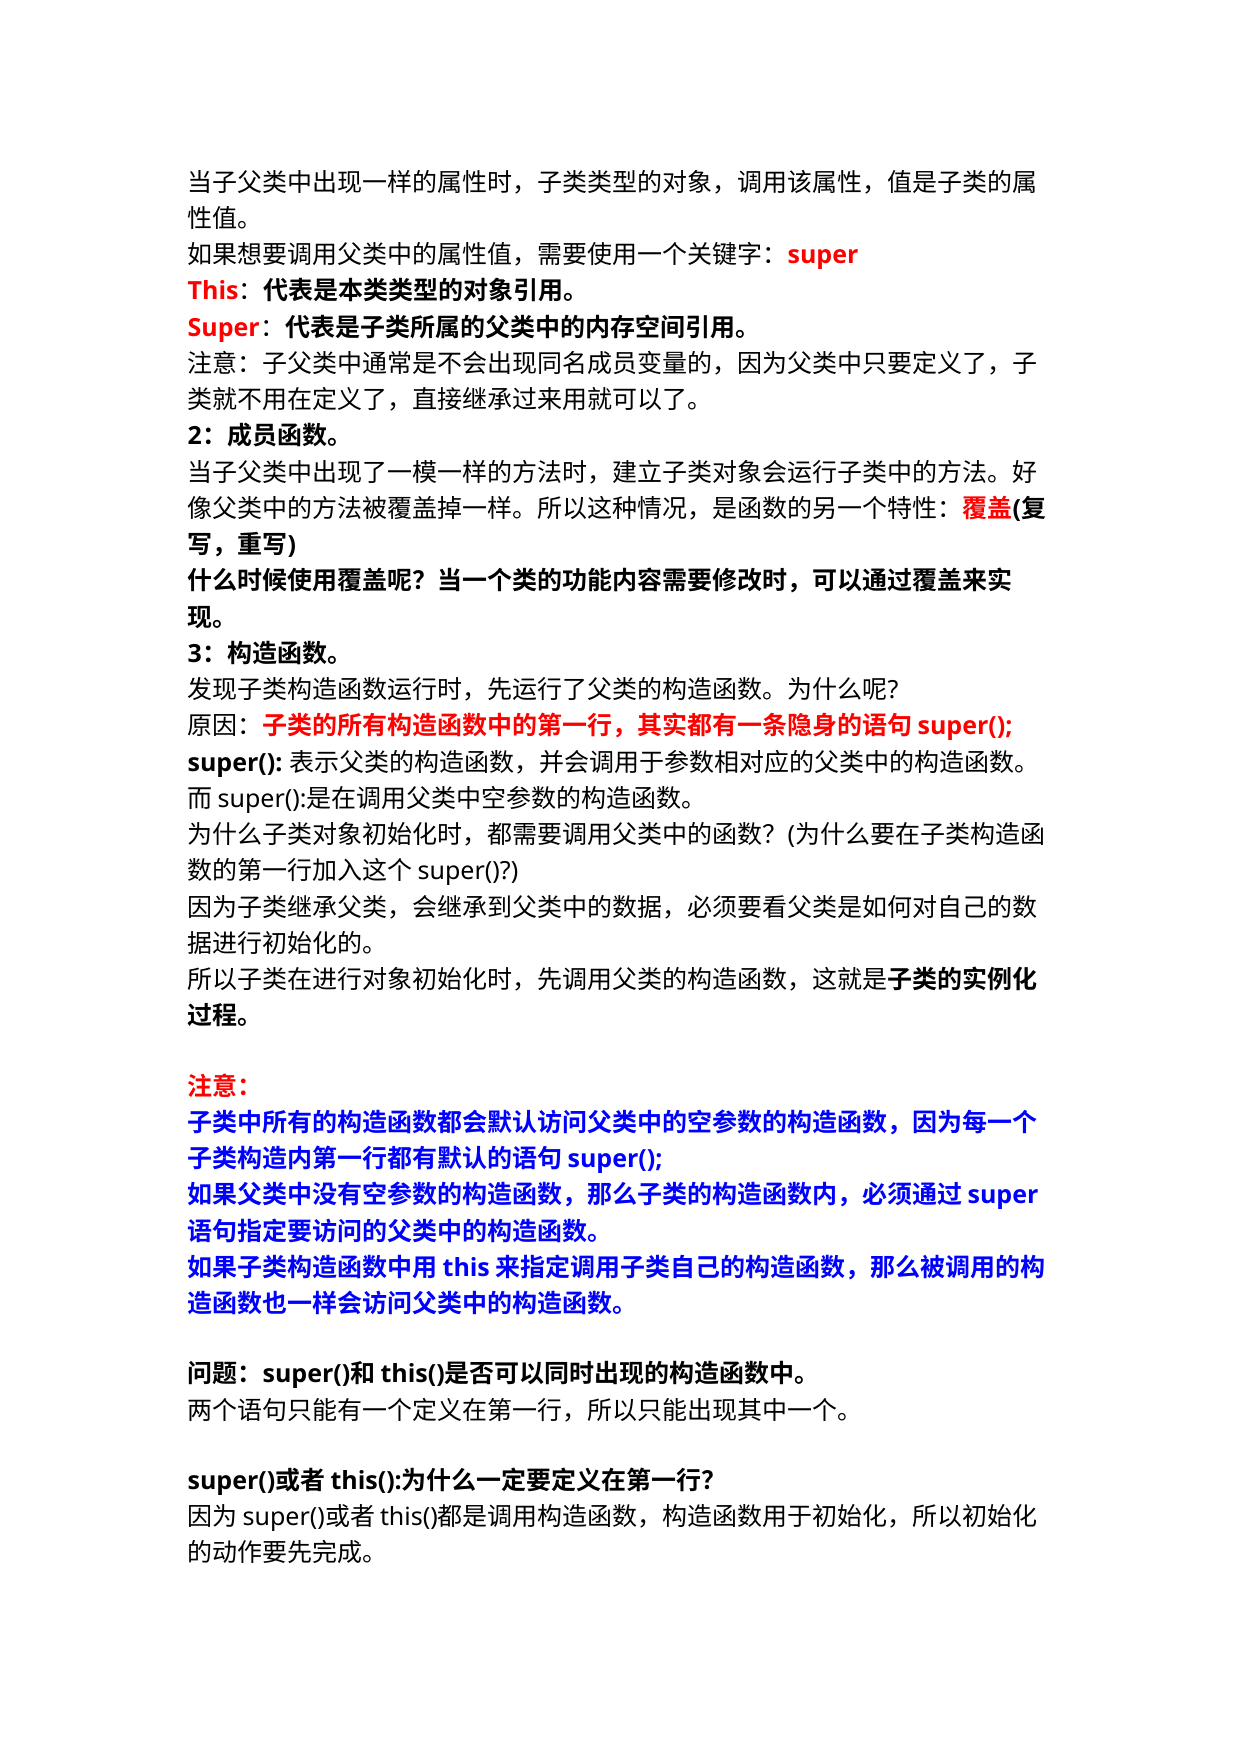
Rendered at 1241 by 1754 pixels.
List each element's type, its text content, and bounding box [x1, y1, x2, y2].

text This：代表是本类类型的对象引用。 [187, 271, 1053, 307]
text 因为super()或者this()都是调用构造函数，构造函数用于初始化，所以初始化的动作要先完成。 [187, 1497, 1053, 1569]
text 因为子类继承父类，会继承到父类中的数据，必须要看父类是如何对自己的数据进行初始化的。 [187, 887, 1053, 959]
text 发现子类构造函数运行时，先运行了父类的构造函数。为什么呢? [187, 669, 1053, 706]
text 3：构造函数。 [187, 633, 1053, 669]
text 当子父类中出现了一模一样的方法时，建立子类对象会运行子类中的方法。好像父类中的方法被覆盖掉一样。所以这种情况，是函数的另一个特性：覆盖(复写，重写) [187, 452, 1053, 561]
text 问题：super()和this()是否可以同时出现的构造函数中。 [187, 1354, 1053, 1390]
text 注意：子父类中通常是不会出现同名成员变量的，因为父类中只要定义了，子类就不用在定义了，直接继承过来用就可以了。 [187, 343, 1053, 416]
text super(): 表示父类的构造函数，并会调用于参数相对应的父类中的构造函数。而super():是在调用父类中空参数的构造函数。 [187, 742, 1053, 814]
text 为什么子类对象初始化时，都需要调用父类中的函数？(为什么要在子类构造函数的第一行加入这个super()?) [187, 814, 1053, 887]
text 如果子类构造函数中用this来指定调用子类自己的构造函数，那么被调用的构造函数也一样会访问父类中的构造函数。 [187, 1247, 1053, 1320]
text 如果父类中没有空参数的构造函数，那么子类的构造函数内，必须通过super语句指定要访问的父类中的构造函数。 [187, 1175, 1053, 1247]
text 什么时候使用覆盖呢？当一个类的功能内容需要修改时，可以通过覆盖来实现。 [187, 561, 1053, 633]
text 如果想要调用父类中的属性值，需要使用一个关键字：super [187, 234, 1053, 271]
text 两个语句只能有一个定义在第一行，所以只能出现其中一个。 [187, 1390, 1053, 1426]
text 子类中所有的构造函数都会默认访问父类中的空参数的构造函数，因为每一个子类构造内第一行都有默认的语句super(); [187, 1102, 1053, 1175]
text 当子父类中出现一样的属性时，子类类型的对象，调用该属性，值是子类的属性值。 [187, 162, 1053, 234]
text 注意： [187, 1066, 1053, 1102]
text 原因：子类的所有构造函数中的第一行，其实都有一条隐身的语句super(); [187, 706, 1053, 742]
text 所以子类在进行对象初始化时，先调用父类的构造函数，这就是子类的实例化过程。 [187, 959, 1053, 1032]
text Super：代表是子类所属的父类中的内存空间引用。 [187, 307, 1053, 343]
text 2：成员函数。 [187, 416, 1053, 452]
text super()或者this():为什么一定要定义在第一行？ [187, 1460, 1053, 1497]
